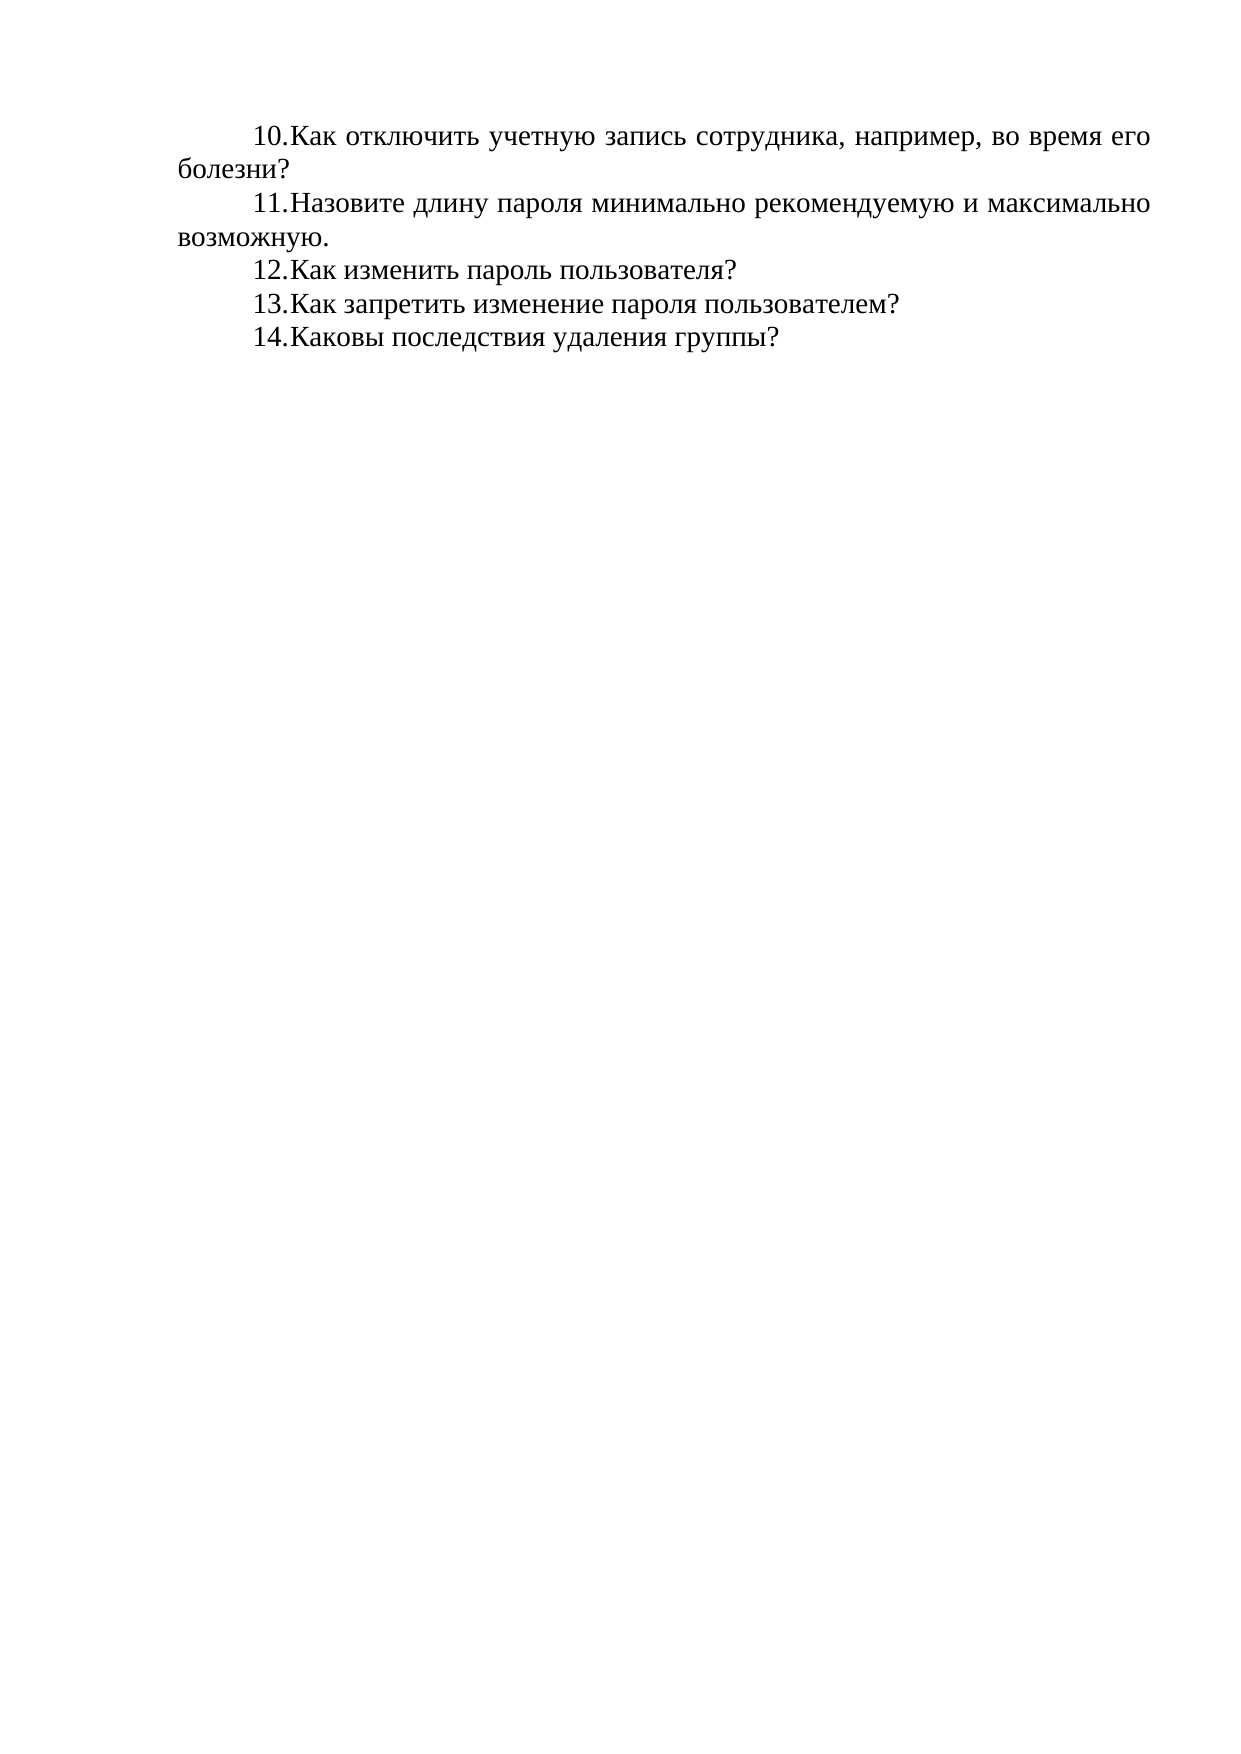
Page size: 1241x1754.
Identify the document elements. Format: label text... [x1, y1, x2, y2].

list Как отключить учетную запись сотрудника, например, во время его болезни? [177, 118, 1152, 185]
list Назовите длину пароля минимально рекомендуемую и максимально возможную. [177, 185, 1152, 252]
list Каковы последствия удаления группы? [177, 319, 1152, 353]
list Как изменить пароль пользователя? [177, 252, 1152, 286]
list Как запретить изменение пароля пользователем? [177, 286, 1152, 319]
